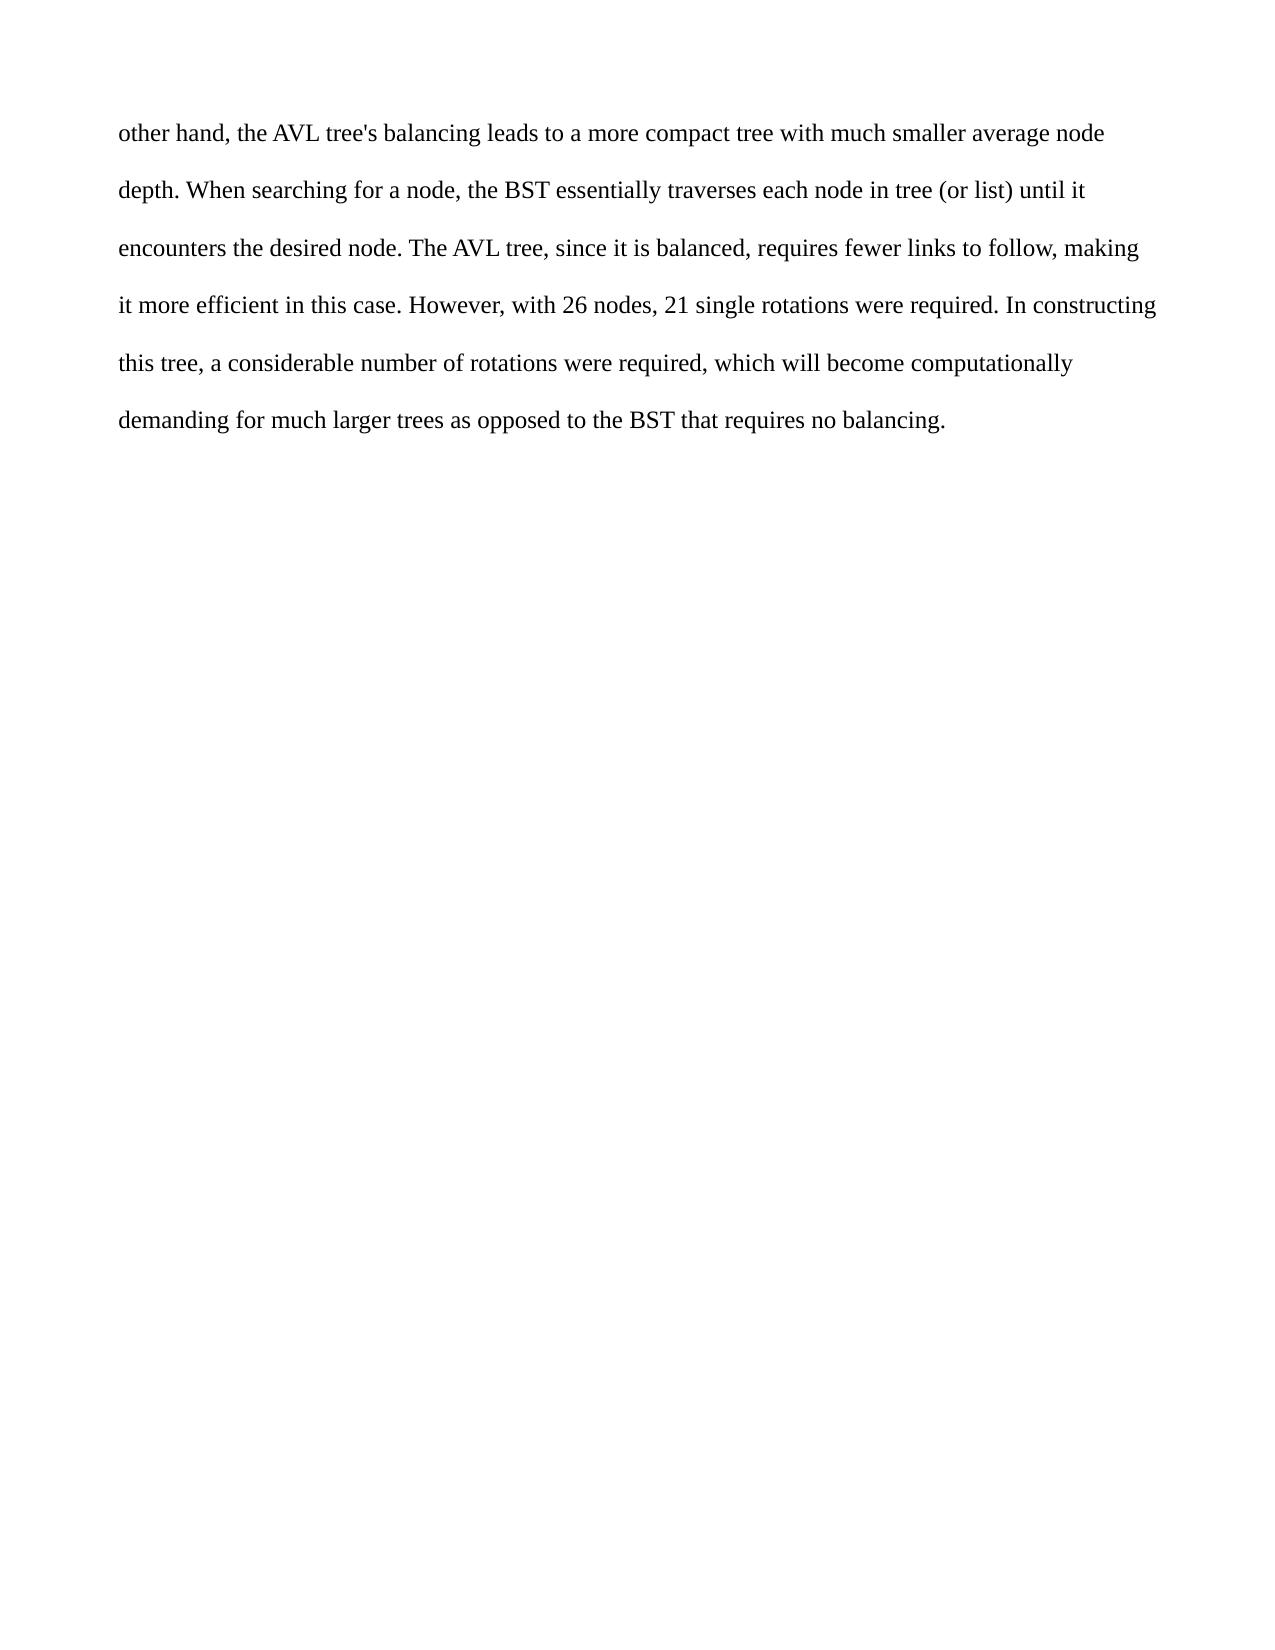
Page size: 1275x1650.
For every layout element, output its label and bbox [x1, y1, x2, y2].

text [118, 118, 1157, 434]
